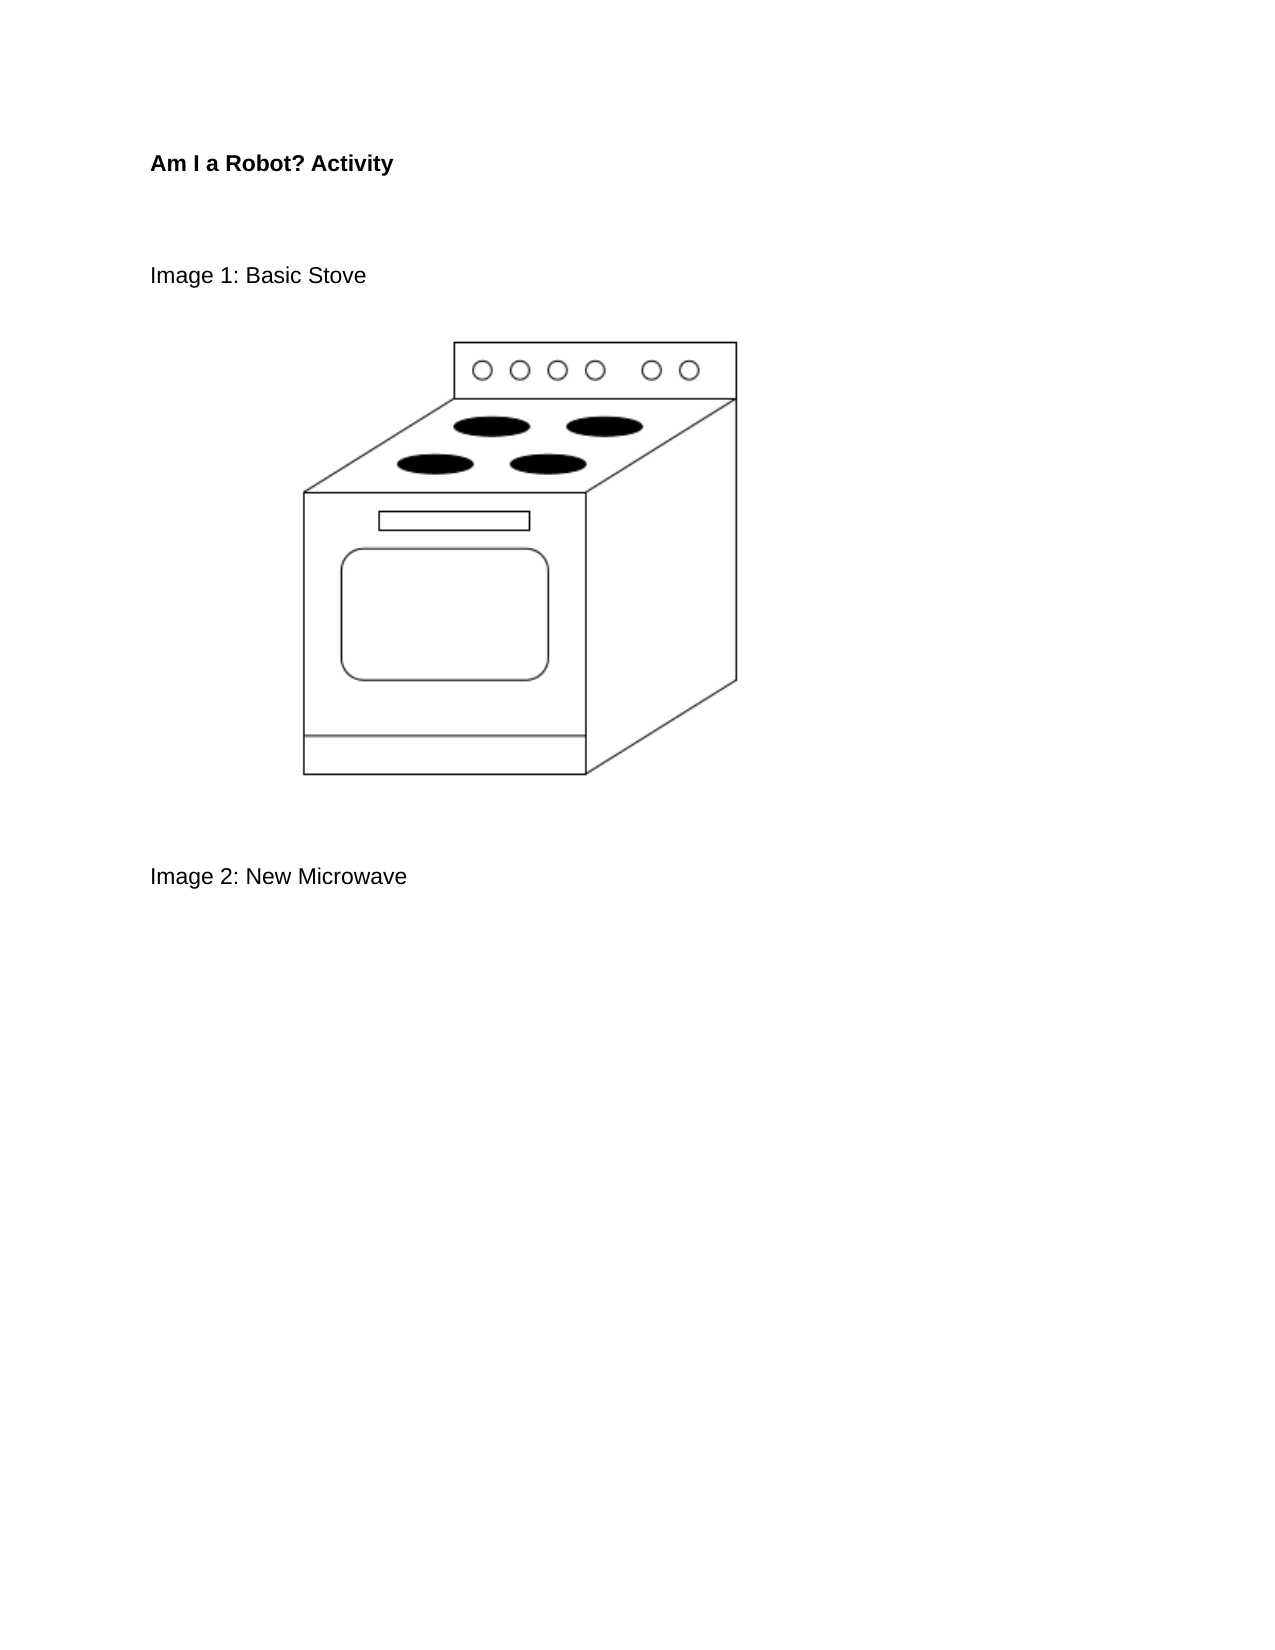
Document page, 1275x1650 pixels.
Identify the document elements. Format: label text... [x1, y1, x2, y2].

picture [201, 317, 822, 838]
text Am I a Robot? Activity [150, 150, 1125, 176]
text Image 1: Basic Stove [150, 262, 1125, 289]
text Image 2: New Microwave [150, 863, 1125, 889]
